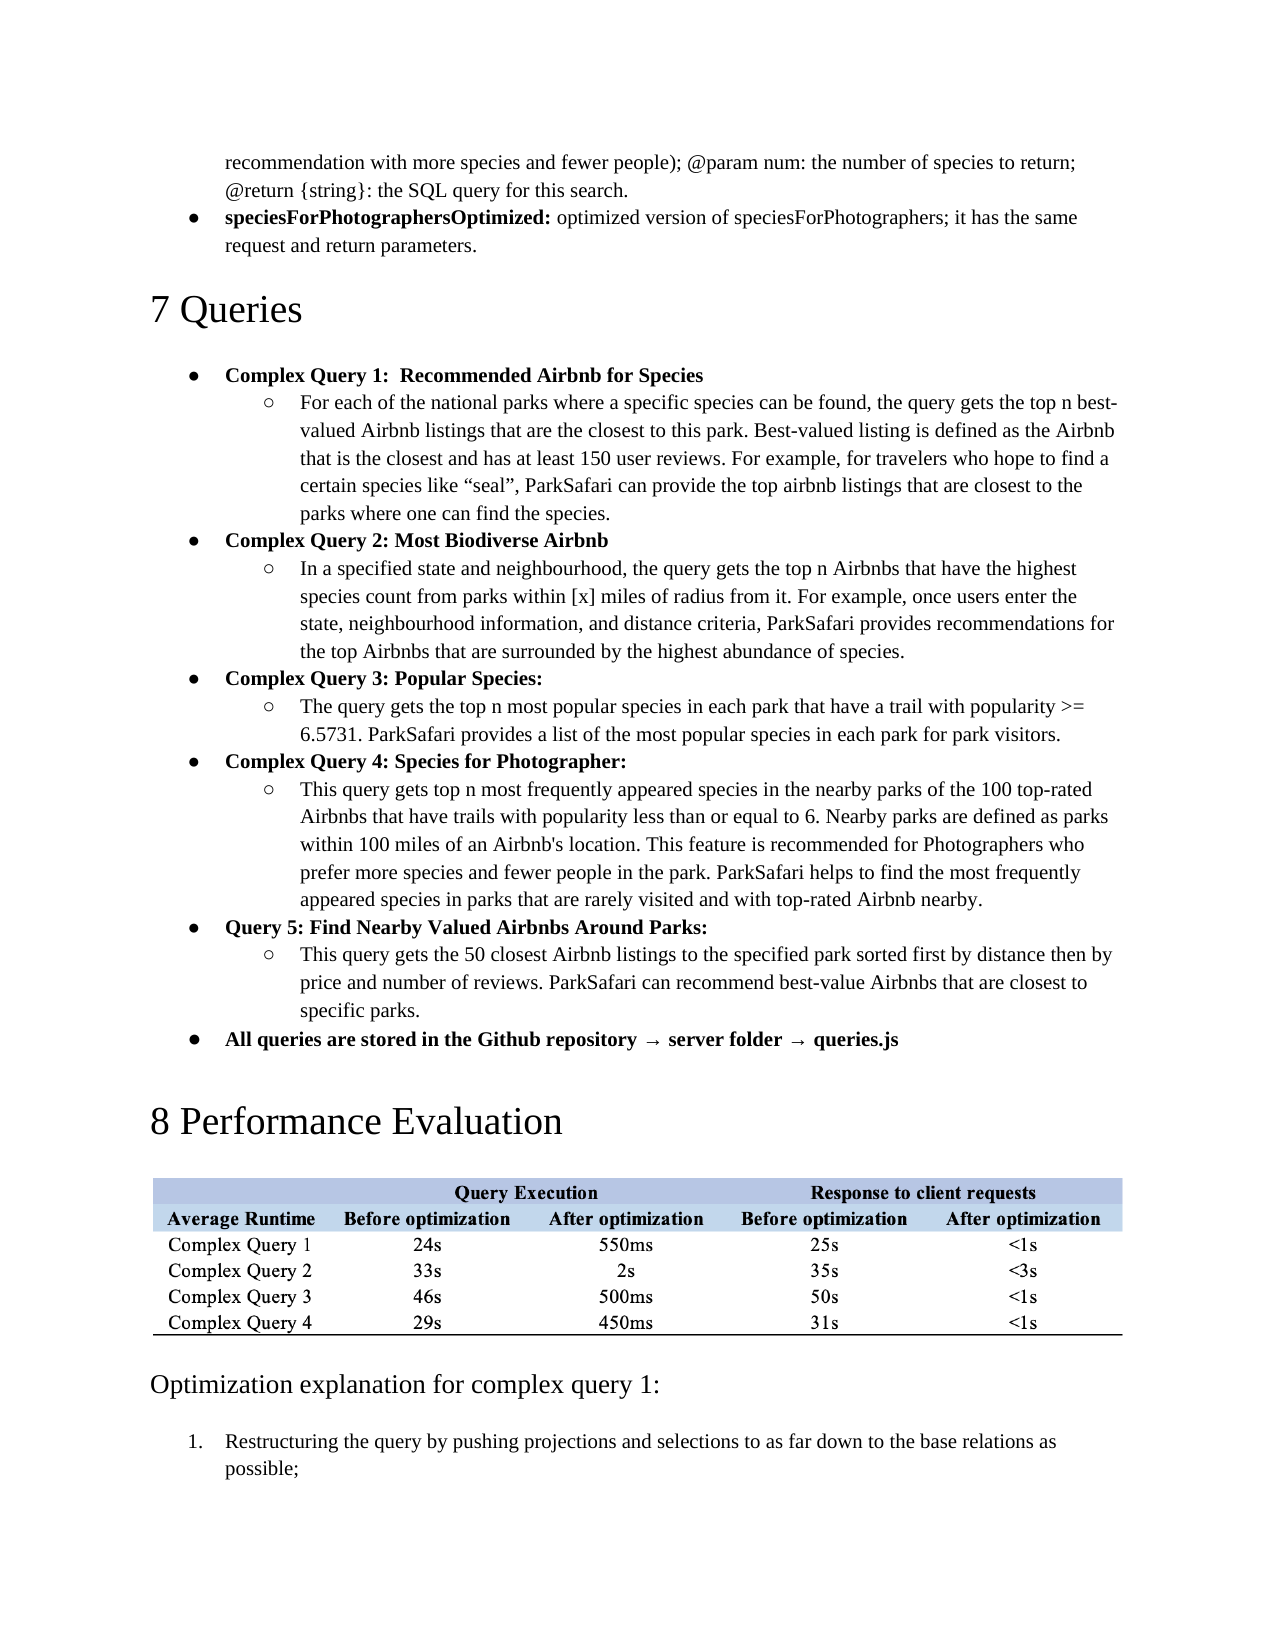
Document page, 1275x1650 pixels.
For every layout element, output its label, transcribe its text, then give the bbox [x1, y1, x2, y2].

subtitle Optimization explanation for complex query 1: [150, 1368, 1125, 1399]
subtitle This query gets the 50 closest Airbnb listings to the specified park sorted first by distance then by price and number of reviews. ParkSafari can recommend best-value Airbnbs that are closest to specific parks. [262, 942, 1125, 1022]
subtitle In a specified state and neighbourhood, the query gets the top n Airbnbs that have the highest species count from parks within [x] miles of radius from it. For example, once users enter the state, neighbourhood information, and distance criteria, ParkSafari provides recommendations for the top Airbnbs that are surrounded by the highest abundance of species. [262, 556, 1125, 663]
subtitle Complex Query 2: Most Biodiverse Airbnb [187, 528, 1125, 552]
subtitle 8 Performance Evaluation [150, 1097, 1125, 1143]
list Restructuring the query by pushing projections and selections to as far down to the base relations as possible; [187, 1428, 1125, 1480]
subtitle Query 5: Find Nearby Valued Airbnbs Around Parks: [187, 915, 1125, 939]
subtitle The query gets the top n most popular species in each park that have a trail with popularity >= 6.5731. ParkSafari provides a list of the most popular species in each park for park visitors. [262, 694, 1125, 746]
subtitle This query gets top n most frequently appeared species in the nearby parks of the 100 top-rated Airbnbs that have trails with popularity less than or equal to 6. Nearby parks are defined as parks within 100 miles of an Airbnb's location. This feature is recommended for Photographers who prefer more species and fewer people in the park. ParkSafari helps to find the most frequently appeared species in parks that are rarely visited and with top-rated Airbnb nearby. [262, 777, 1125, 911]
subtitle Complex Query 3: Popular Species: [187, 666, 1125, 690]
subtitle Complex Query 1: Recommended Airbnb for Species [187, 363, 1125, 387]
subtitle For each of the national parks where a specific species can be found, the query gets the top n best-valued Airbnb listings that are the closest to this park. Best-valued listing is defined as the Airbnb that is the closest and has at least 150 user reviews. For example, for travelers who hope to find a certain species like “seal”, ParkSafari can provide the top airbnb listings that are closest to the parks where one can find the species. [262, 390, 1125, 525]
subtitle Complex Query 4: Species for Photographer: [187, 749, 1125, 773]
picture [150, 1174, 1125, 1339]
list All queries are stored in the Github repository → server folder → queries.js [187, 1025, 1125, 1052]
subtitle 7 Queries [150, 285, 1125, 331]
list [187, 150, 1125, 202]
list speciesForPhotographersOptimized: optimized version of speciesForPhotographers; it has the same request and return parameters. [187, 205, 1125, 257]
